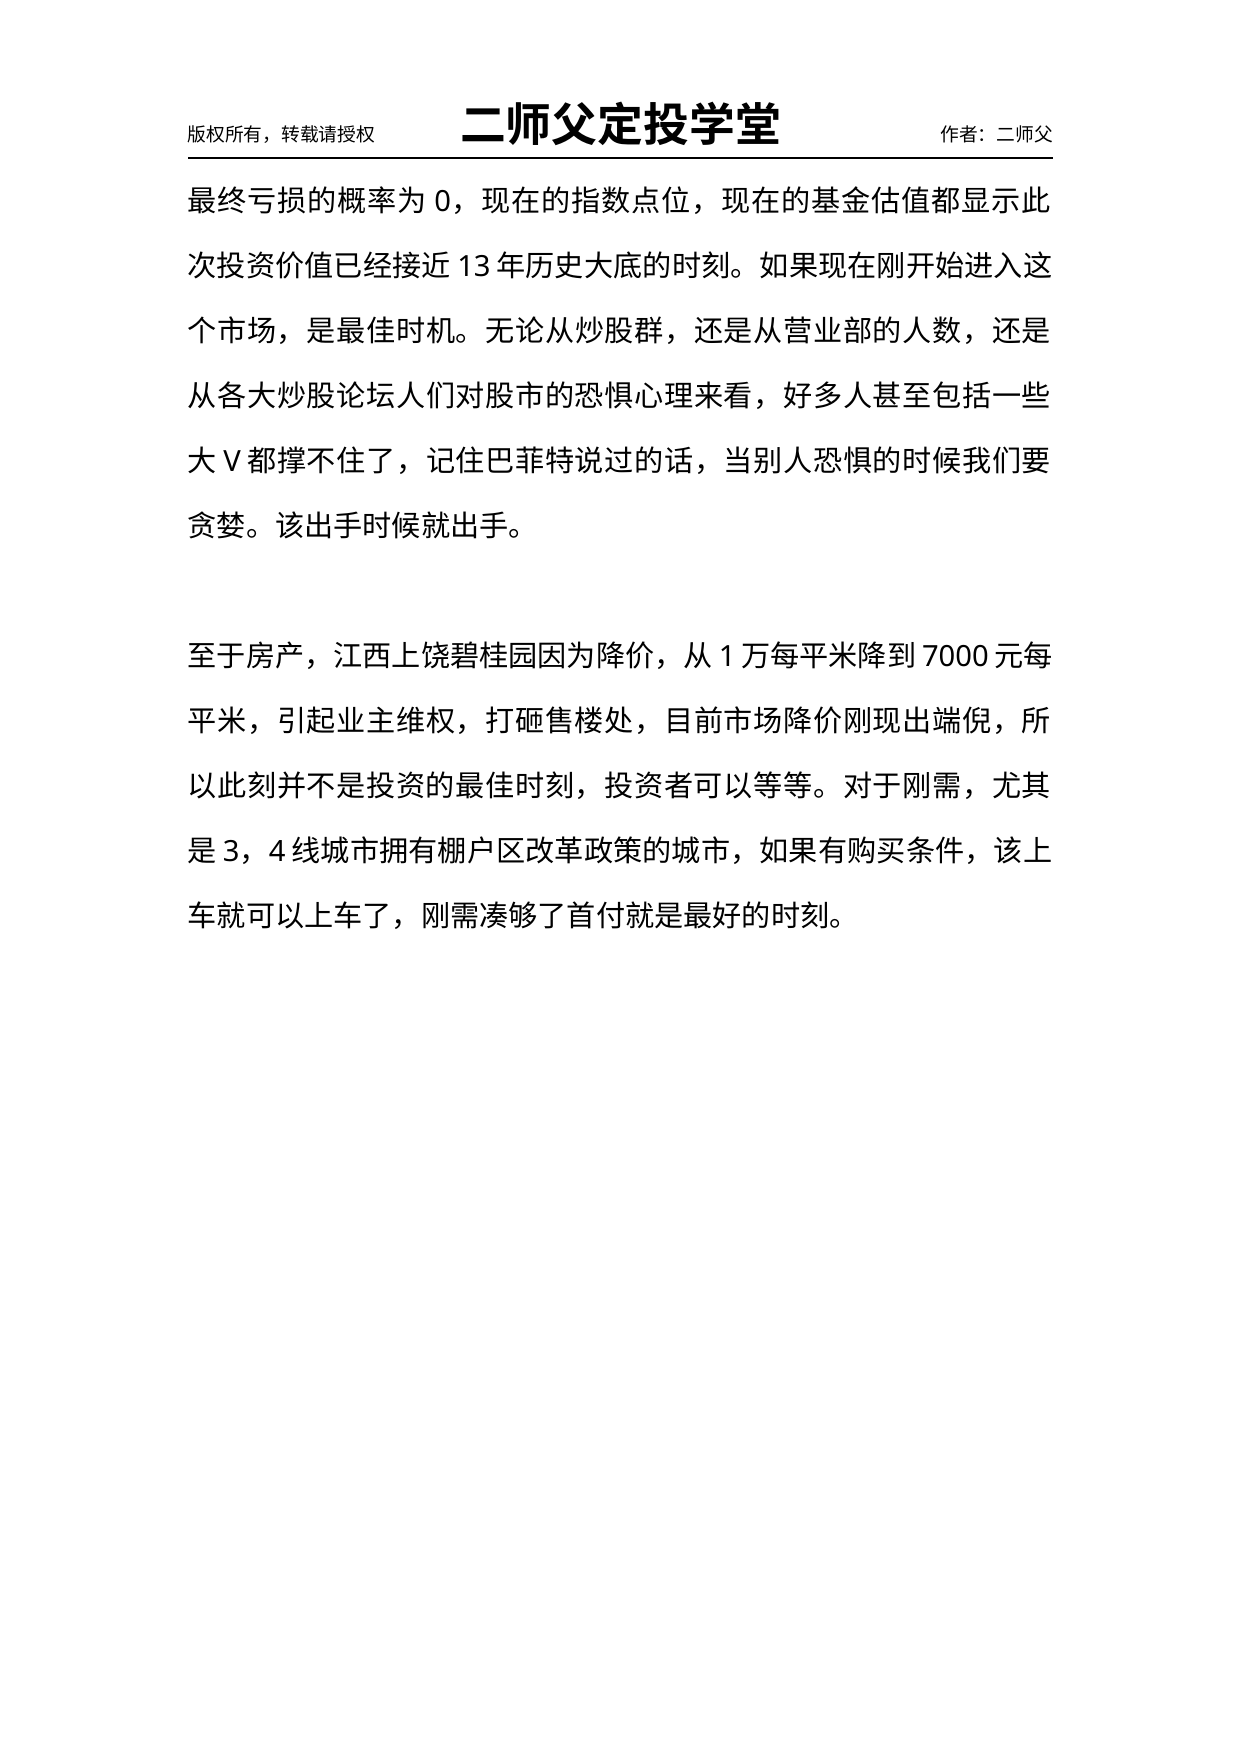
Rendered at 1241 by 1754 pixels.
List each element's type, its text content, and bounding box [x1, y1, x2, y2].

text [187, 166, 1053, 556]
text 至于房产，江西上饶碧桂园因为降价，从1万每平米降到7000元每平米，引起业主维权，打砸售楼处，目前市场降价刚现出端倪，所以此刻并不是投资的最佳时刻，投资者可以等等。对于刚需，尤其是3，4线城市拥有棚户区改革政策的城市，如果有购买条件，该上车就可以上车了，刚需凑够了首付就是最好的时刻。 [187, 621, 1053, 946]
